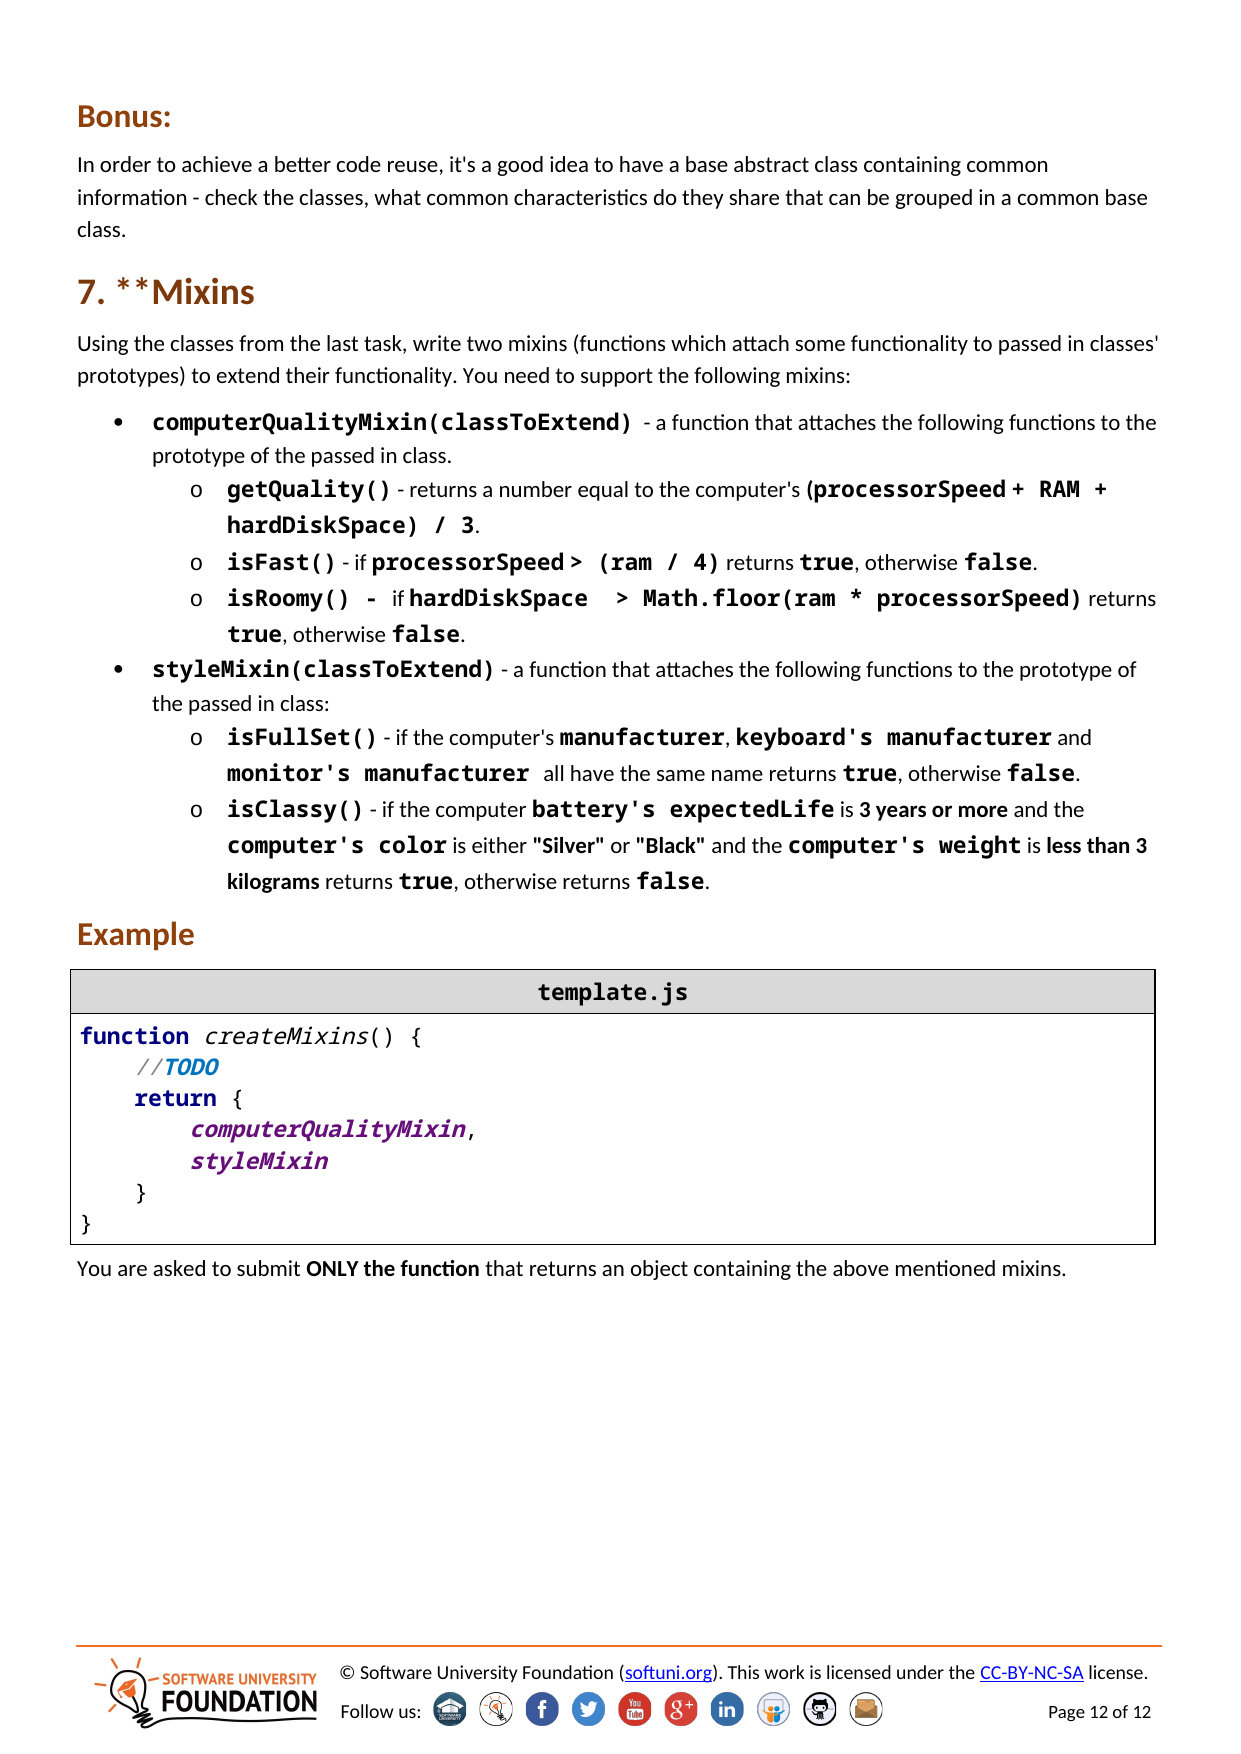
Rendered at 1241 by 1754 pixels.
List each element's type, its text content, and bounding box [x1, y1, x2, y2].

subtitle Bonus: [77, 95, 1163, 136]
picture [664, 1692, 698, 1726]
picture [618, 1692, 652, 1726]
list isFullSet() - if the computer's manufacturer, keyboard's manufacturer and monitor's manufacturer all have the same name returns true, otherwise false. [189, 721, 1163, 788]
list getQuality() - returns a number equal to the computer's (processorSpeed + RAM + hardDiskSpace) / 3. [189, 473, 1163, 541]
list isFast() - if processorSpeed > (ram / 4) returns true, otherwise false. [189, 545, 1163, 577]
text Using the classes from the last task, write two mixins (functions which attach some functionality to passed in classes' prototypes) to extend their functionality. You need to support the following mixins: [77, 329, 1163, 389]
picture [710, 1692, 744, 1726]
subtitle Example [77, 913, 1163, 954]
text In order to achieve a better code reuse, it's a good idea to have a base abstract class containing common information - check the classes, what common characteristics do they share that can be grouped in a common base class. [77, 151, 1163, 243]
picture [433, 1692, 467, 1726]
list isClassy() - if the computer battery's expectedLife is 3 years or more and the computer's color is either "Silver" or "Black" and the computer's weight is less than 3 kilograms returns true, otherwise returns false. [189, 793, 1163, 896]
picture [572, 1692, 605, 1726]
picture [849, 1692, 883, 1726]
list computerQualityMixin(classToExtend) - a function that attaches the following functions to the prototype of the passed in class. [114, 406, 1163, 469]
list isRoomy() - if hardDiskSpace > Math.floor(ram * processorSpeed) returns true, otherwise false. [189, 581, 1163, 649]
subtitle **Mixins [77, 268, 1163, 314]
picture [479, 1692, 513, 1726]
table_cell function createMixins() { //TODO return { computerQualityMixin, styleMixin } } [71, 1014, 1154, 1244]
list styleMixin(classToExtend) - a function that attaches the following functions to the prototype of the passed in class: [114, 653, 1163, 717]
text You are asked to submit ONLY the function that returns an object containing the above mentioned mixins. [77, 1254, 1163, 1282]
picture [93, 1656, 317, 1729]
picture [525, 1692, 559, 1726]
table_header template.js [71, 970, 1154, 1013]
picture [757, 1692, 790, 1726]
picture [803, 1692, 837, 1726]
